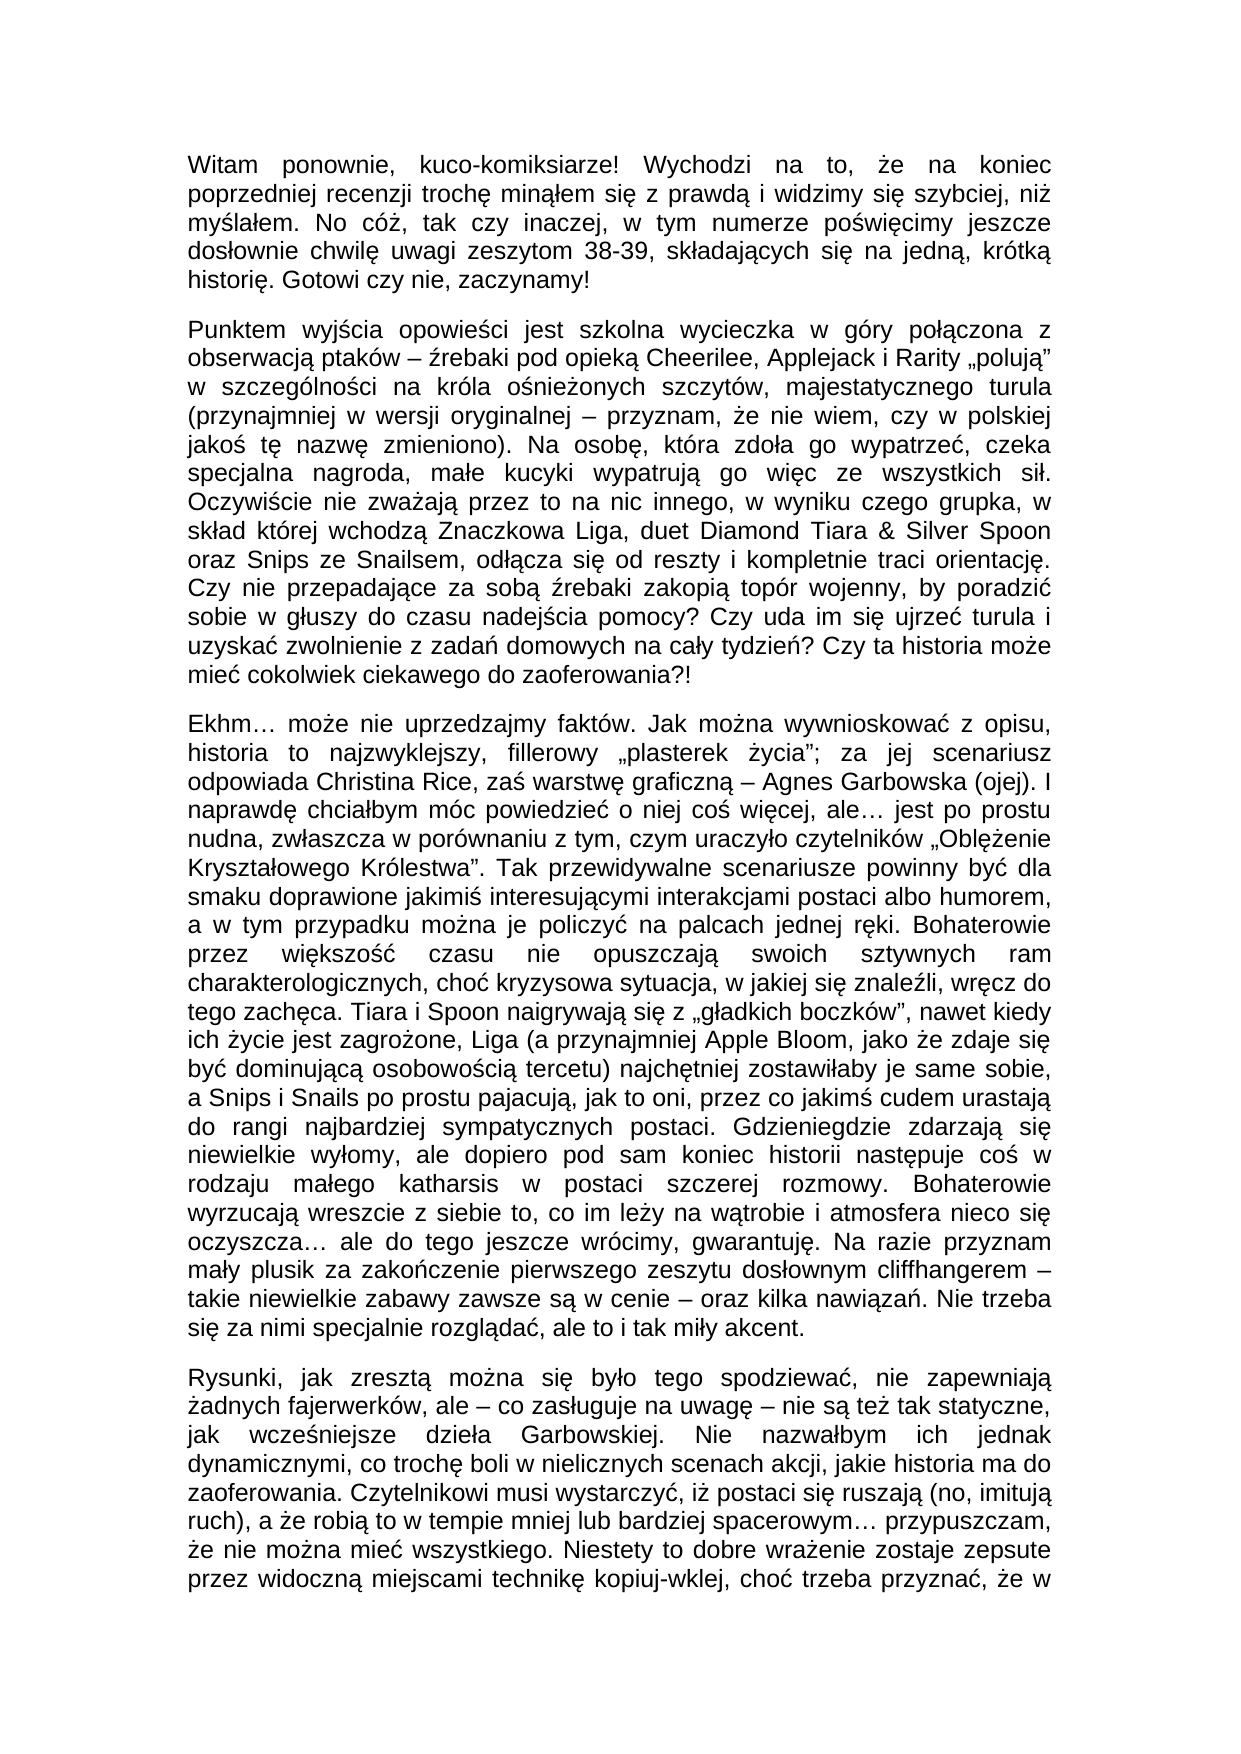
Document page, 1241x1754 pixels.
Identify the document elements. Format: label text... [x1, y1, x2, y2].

text Witam ponownie, kuco-komiksiarze! Wychodzi na to, że na koniec poprzedniej recenzji trochę minąłem się z prawdą i widzimy się szybciej, niż myślałem. No cóż, tak czy inaczej, w tym numerze poświęcimy jeszcze dosłownie chwilę uwagi zeszytom 38-39, składających się na jedną, krótką historię. Gotowi czy nie, zaczynamy! [187, 150, 1053, 294]
text Punktem wyjścia opowieści jest szkolna wycieczka w góry połączona z obserwacją ptaków – źrebaki pod opieką Cheerilee, Applejack i Rarity „polują” w szczególności na króla ośnieżonych szczytów, majestatycznego turula (przynajmniej w wersji oryginalnej – przyznam, że nie wiem, czy w polskiej jakoś tę nazwę zmieniono). Na osobę, która zdoła go wypatrzeć, czeka specjalna nagroda, małe kucyki wypatrują go więc ze wszystkich sił. Oczywiście nie zważają przez to na nic innego, w wyniku czego grupka, w skład której wchodzą Znaczkowa Liga, duet Diamond Tiara & Silver Spoon oraz Snips ze Snailsem, odłącza się od reszty i kompletnie traci orientację. Czy nie przepadające za sobą źrebaki zakopią topór wojenny, by poradzić sobie w głuszy do czasu nadejścia pomocy? Czy uda im się ujrzeć turula i uzyskać zwolnienie z zadań domowych na cały tydzień? Czy ta historia może mieć cokolwiek ciekawego do zaoferowania?! [187, 314, 1053, 688]
text Ekhm… może nie uprzedzajmy faktów. Jak można wywnioskować z opisu, historia to najzwyklejszy, fillerowy „plasterek życia”; za jej scenariusz odpowiada Christina Rice, zaś warstwę graficzną – Agnes Garbowska (ojej). I naprawdę chciałbym móc powiedzieć o niej coś więcej, ale… jest po prostu nudna, zwłaszcza w porównaniu z tym, czym uraczyło czytelników „Oblężenie Kryształowego Królestwa”. Tak przewidywalne scenariusze powinny być dla smaku doprawione jakimiś interesującymi interakcjami postaci albo humorem, a w tym przypadku można je policzyć na palcach jednej ręki. Bohaterowie przez większość czasu nie opuszczają swoich sztywnych ram charakterologicznych, choć kryzysowa sytuacja, w jakiej się znaleźli, wręcz do tego zachęca. Tiara i Spoon naigrywają się z „gładkich boczków”, nawet kiedy ich życie jest zagrożone, Liga (a przynajmniej Apple Bloom, jako że zdaje się być dominującą osobowością tercetu) najchętniej zostawiłaby je same sobie, a Snips i Snails po prostu pajacują, jak to oni, przez co jakimś cudem urastają do rangi najbardziej sympatycznych postaci. Gdzieniegdzie zdarzają się niewielkie wyłomy, ale dopiero pod sam koniec historii następuje coś w rodzaju małego katharsis w postaci szczerej rozmowy. Bohaterowie wyrzucają wreszcie z siebie to, co im leży na wątrobie i atmosfera nieco się oczyszcza… ale do tego jeszcze wrócimy, gwarantuję. Na razie przyznam mały plusik za zakończenie pierwszego zeszytu dosłownym cliffhangerem – takie niewielkie zabawy zawsze są w cenie – oraz kilka nawiązań. Nie trzeba się za nimi specjalnie rozglądać, ale to i tak miły akcent. [187, 709, 1053, 1342]
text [187, 1362, 1053, 1592]
